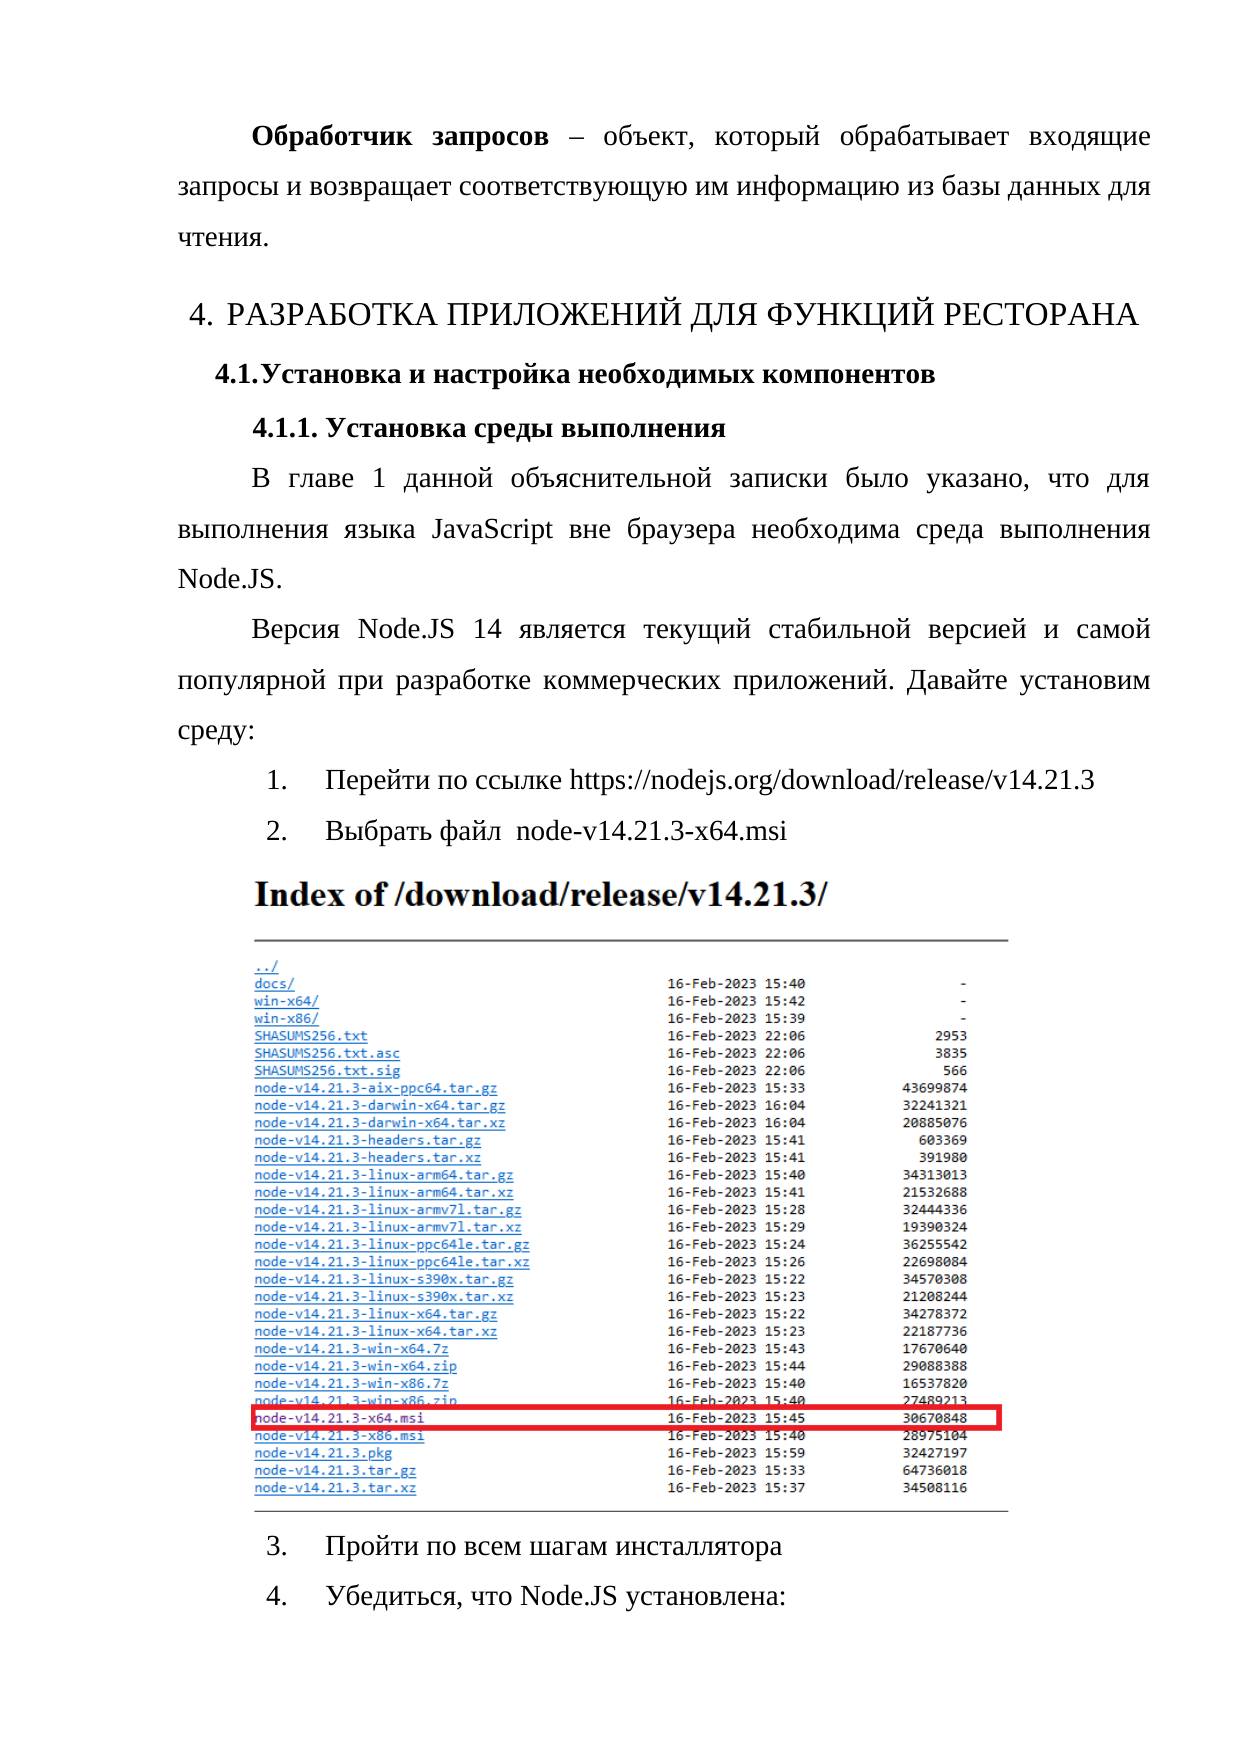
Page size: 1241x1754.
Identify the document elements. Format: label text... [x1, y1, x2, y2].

list Перейти по ссылке https://nodejs.org/download/release/v14.21.3 [266, 762, 1152, 796]
subtitle Установка среды выполнения [252, 410, 1152, 444]
picture [251, 863, 1009, 1512]
list Убедиться, что Node.JS установлена: [266, 1578, 1152, 1612]
list Пройти по всем шагам инсталлятора [266, 1528, 1152, 1562]
subtitle РАЗРАБОТКА ПРИЛОЖЕНИЙ ДЛЯ ФУНКЦИЙ РЕСТОРАНА [177, 294, 1152, 332]
text Обработчик запросов – объект, который обрабатывает входящие запросы и возвращает соответствующую им информацию из базы данных для чтения. [177, 118, 1152, 252]
text В главе 1 данной объяснительной записки было указано, что для выполнения языка JavaScript вне браузера необходима среда выполнения Node.JS. [177, 461, 1152, 595]
subtitle Установка и настройка необходимых компонентов [215, 356, 1152, 389]
list Выбрать файл node-v14.21.3-x64.msi [266, 813, 1152, 846]
text Версия Node.JS 14 является текущий стабильной версией и самой популярной при разработке коммерческих приложений. Давайте установим среду: [177, 611, 1152, 746]
